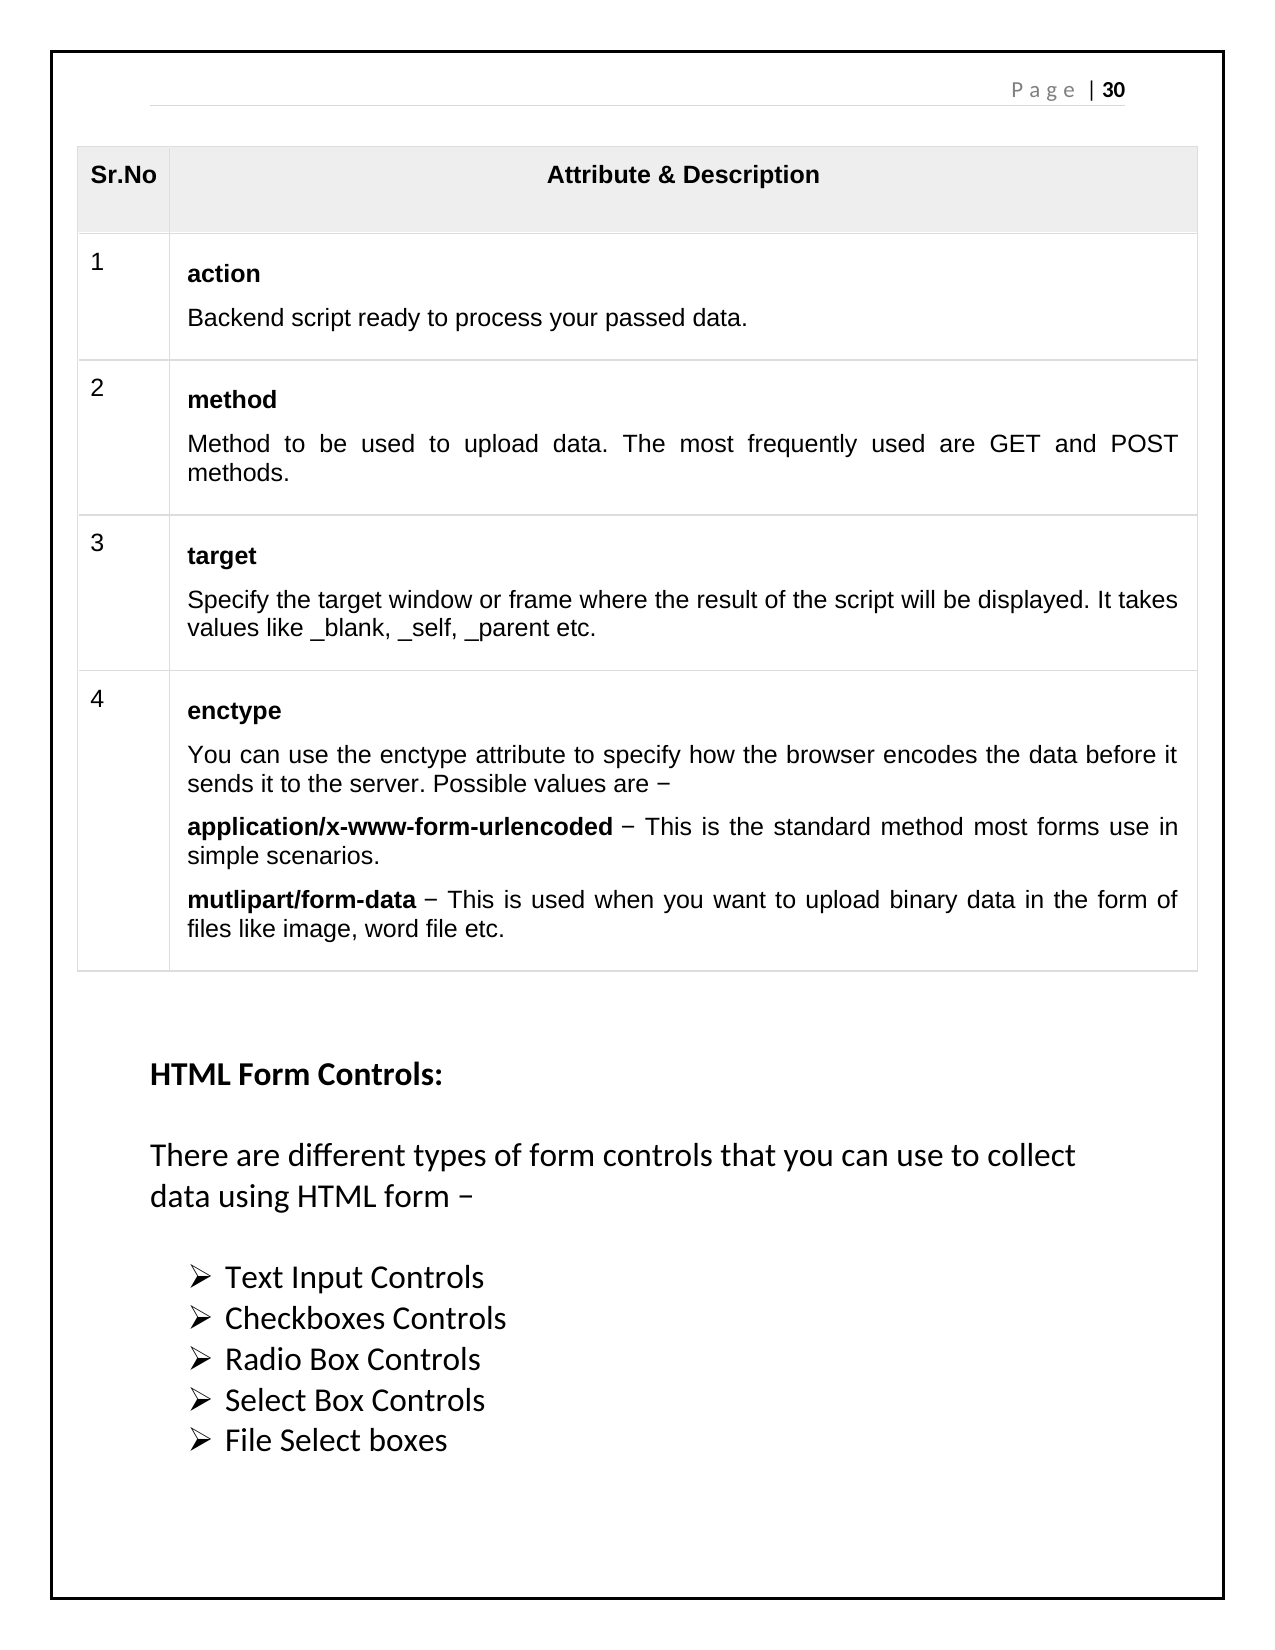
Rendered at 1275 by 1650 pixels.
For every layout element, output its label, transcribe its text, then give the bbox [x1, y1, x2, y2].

table_cell method Method to be used to upload data. The most frequently used are GET and POST methods. [170, 361, 1197, 514]
text There are different types of form controls that you can use to collect data using HTML form − [150, 1134, 1125, 1216]
table_cell 1 [78, 234, 169, 359]
table_cell action Backend script ready to process your passed data. [170, 234, 1197, 359]
list Text Input Controls [187, 1257, 1125, 1297]
table_cell 3 [78, 515, 169, 669]
table_header Attribute & Description [170, 147, 1197, 232]
list Checkboxes Controls [187, 1297, 1125, 1338]
table_cell 4 [78, 671, 169, 970]
table_cell target Specify the target window or frame where the result of the script will be displayed. It takes values like _blank, _self, _parent etc. [170, 516, 1197, 669]
text HTML Form Controls: [150, 1053, 1125, 1094]
table_cell 2 [78, 360, 169, 514]
list Select Box Controls [187, 1379, 1125, 1419]
list File Select boxes [187, 1419, 1125, 1460]
table_cell enctype You can use the enctype attribute to specify how the browser encodes the data before it sends it to the server. Possible values are − application/x-www-form-urlencoded − This is the standard method most forms use in simple scenarios. mutlipart/form-data − This is used when you want to upload binary data in the form of files like image, word file etc. [170, 671, 1197, 970]
table_header Sr.No [78, 147, 169, 232]
list Radio Box Controls [187, 1338, 1125, 1379]
